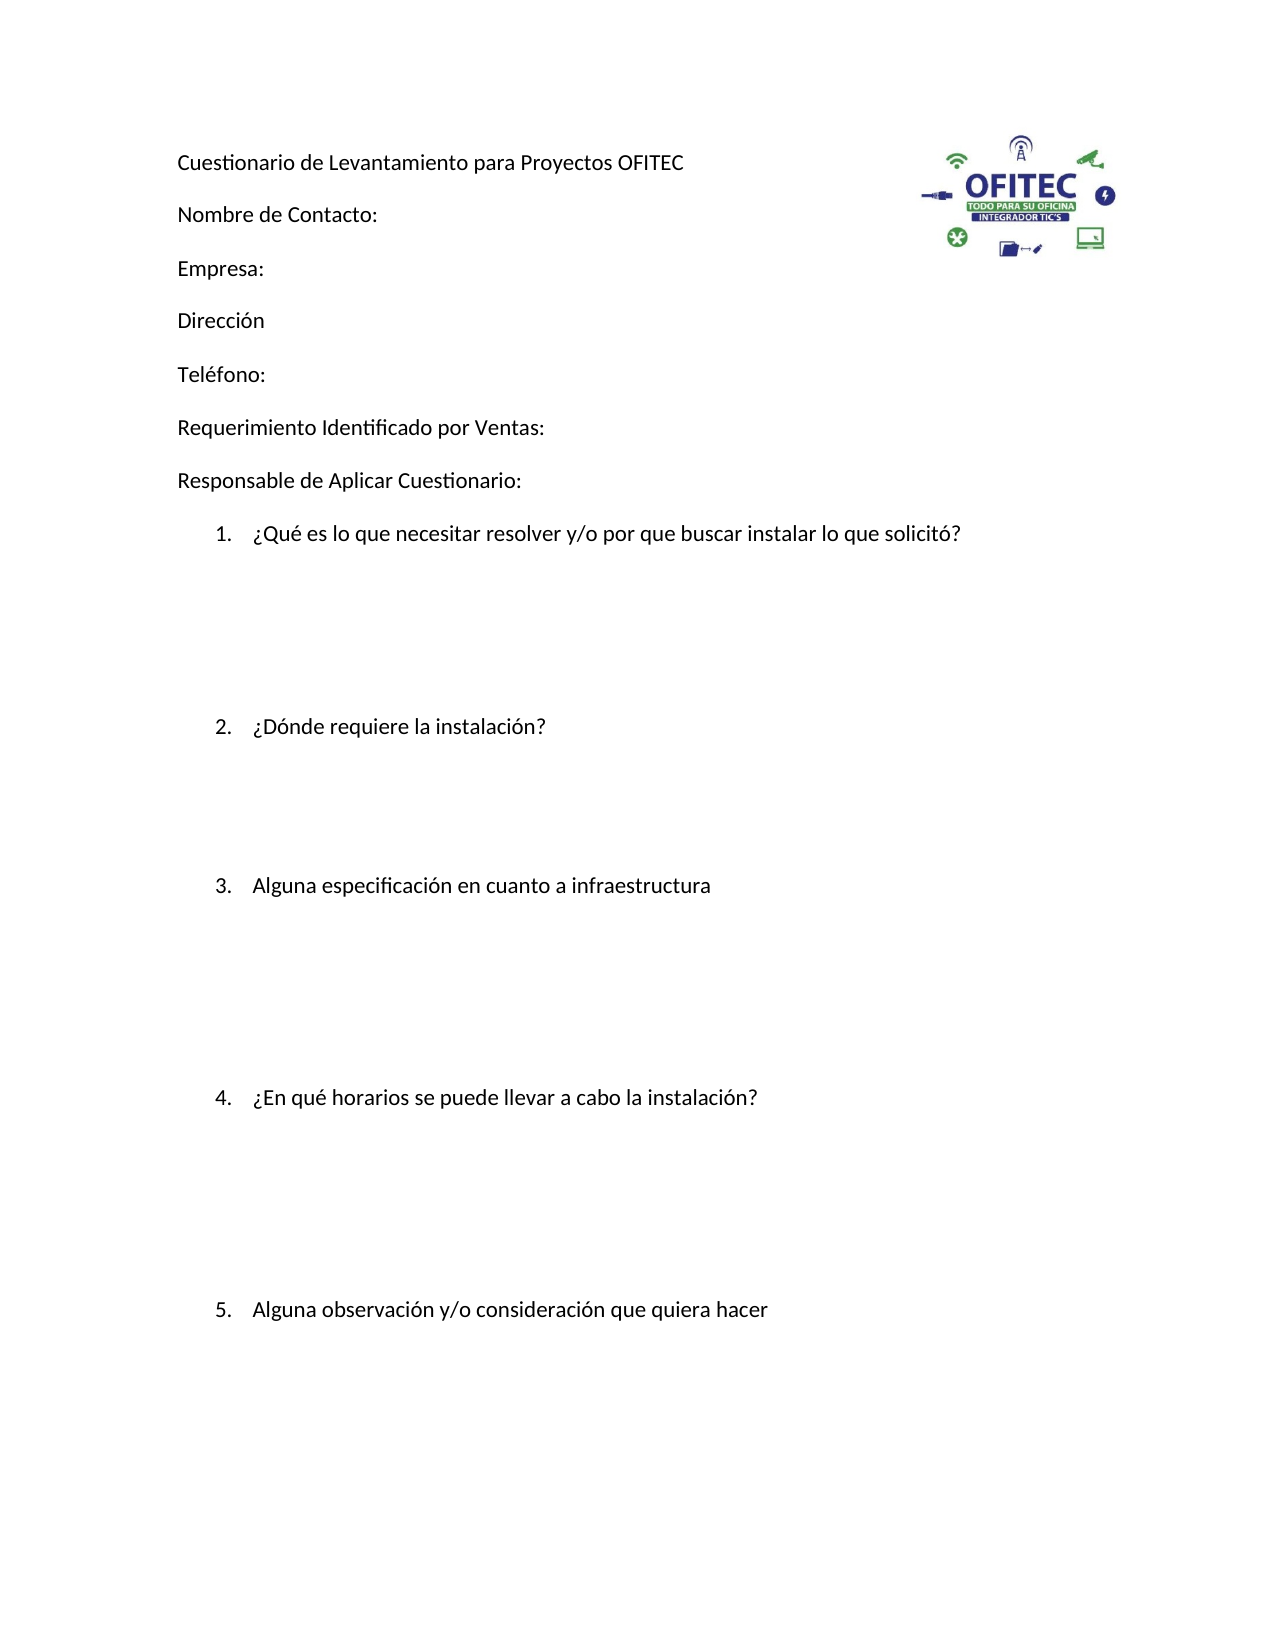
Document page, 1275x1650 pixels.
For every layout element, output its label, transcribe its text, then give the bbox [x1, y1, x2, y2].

picture [915, 117, 1122, 274]
text Nombre de Contacto: [177, 201, 915, 229]
list ¿En qué horarios se puede llevar a cabo la instalación? [215, 1083, 1098, 1111]
text Dirección [177, 307, 1098, 335]
text Cuestionario de Levantamiento para Proyectos OFITEC [177, 148, 915, 176]
list ¿Dónde requiere la instalación? [215, 712, 1098, 740]
text Requerimiento Identificado por Ventas: [177, 413, 1098, 441]
list Alguna especificación en cuanto a infraestructura [215, 871, 1098, 899]
text Responsable de Aplicar Cuestionario: [177, 466, 1098, 494]
list ¿Qué es lo que necesitar resolver y/o por que buscar instalar lo que solicitó? [215, 519, 1098, 547]
list Alguna observación y/o consideración que quiera hacer [215, 1295, 1098, 1323]
text Teléfono: [177, 360, 1098, 388]
text Empresa: [177, 254, 1098, 282]
